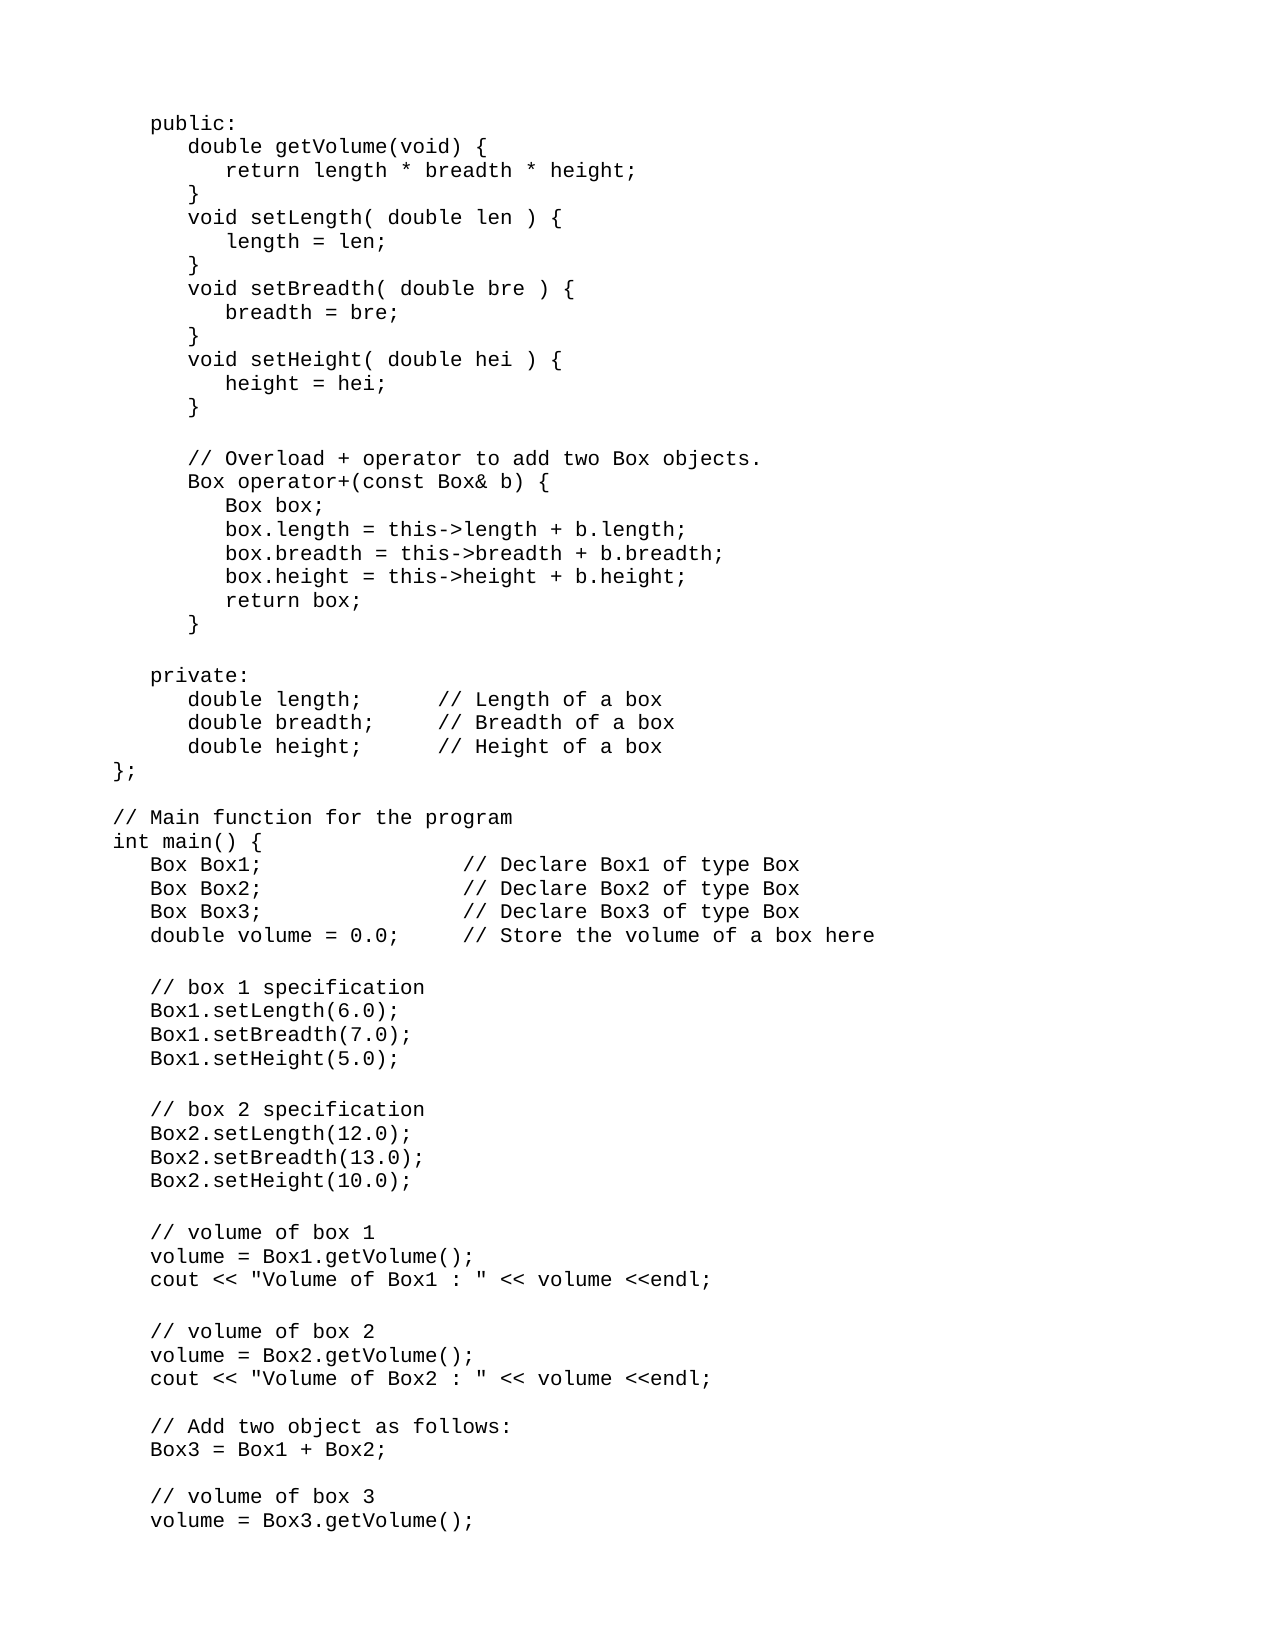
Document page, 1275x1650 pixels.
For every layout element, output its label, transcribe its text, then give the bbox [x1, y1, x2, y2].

text cout << "Volume of Box2 : " << volume <<endl; [112, 1368, 1162, 1392]
text Box box; [112, 495, 1162, 519]
text Box3 = Box1 + Box2; [112, 1439, 1162, 1463]
text Box Box2; // Declare Box2 of type Box [112, 878, 1162, 902]
text // volume of box 1 [112, 1222, 1162, 1246]
text void setLength( double len ) { [112, 207, 1162, 231]
text // volume of box 2 [112, 1321, 1162, 1345]
text volume = Box1.getVolume(); [112, 1246, 1162, 1269]
text } [112, 183, 1162, 207]
text return box; [112, 590, 1162, 613]
text // box 2 specification [112, 1099, 1162, 1123]
text int main() { [112, 831, 1162, 854]
text Box Box1; // Declare Box1 of type Box [112, 854, 1162, 878]
text double getVolume(void) { [112, 136, 1162, 160]
text box.length = this->length + b.length; [112, 519, 1162, 542]
text volume = Box3.getVolume(); [112, 1510, 1162, 1534]
text // Overload + operator to add two Box objects. [112, 448, 1162, 472]
text box.height = this->height + b.height; [112, 566, 1162, 590]
text } [112, 254, 1162, 278]
text void setBreadth( double bre ) { [112, 278, 1162, 302]
text void setHeight( double hei ) { [112, 349, 1162, 373]
text volume = Box2.getVolume(); [112, 1345, 1162, 1368]
text double length; // Length of a box [112, 689, 1162, 712]
text Box operator+(const Box& b) { [112, 472, 1162, 495]
text length = len; [112, 231, 1162, 254]
text Box Box3; // Declare Box3 of type Box [112, 902, 1162, 925]
text height = hei; [112, 373, 1162, 396]
text return length * breadth * height; [112, 160, 1162, 183]
text Box1.setHeight(5.0); [112, 1048, 1162, 1071]
text // Main function for the program [112, 807, 1162, 831]
text cout << "Volume of Box1 : " << volume <<endl; [112, 1269, 1162, 1293]
text // volume of box 3 [112, 1487, 1162, 1510]
text }; [112, 760, 1162, 783]
text public: [112, 112, 1162, 136]
text Box2.setBreadth(13.0); [112, 1147, 1162, 1170]
text double volume = 0.0; // Store the volume of a box here [112, 925, 1162, 949]
text Box1.setBreadth(7.0); [112, 1024, 1162, 1048]
text double breadth; // Breadth of a box [112, 712, 1162, 736]
text box.breadth = this->breadth + b.breadth; [112, 542, 1162, 566]
text } [112, 325, 1162, 349]
text private: [112, 665, 1162, 689]
text Box2.setLength(12.0); [112, 1123, 1162, 1147]
text // box 1 specification [112, 977, 1162, 1001]
text Box1.setLength(6.0); [112, 1001, 1162, 1024]
text double height; // Height of a box [112, 736, 1162, 760]
text breadth = bre; [112, 302, 1162, 325]
text } [112, 396, 1162, 420]
text Box2.setHeight(10.0); [112, 1170, 1162, 1194]
text // Add two object as follows: [112, 1416, 1162, 1439]
text } [112, 613, 1162, 637]
